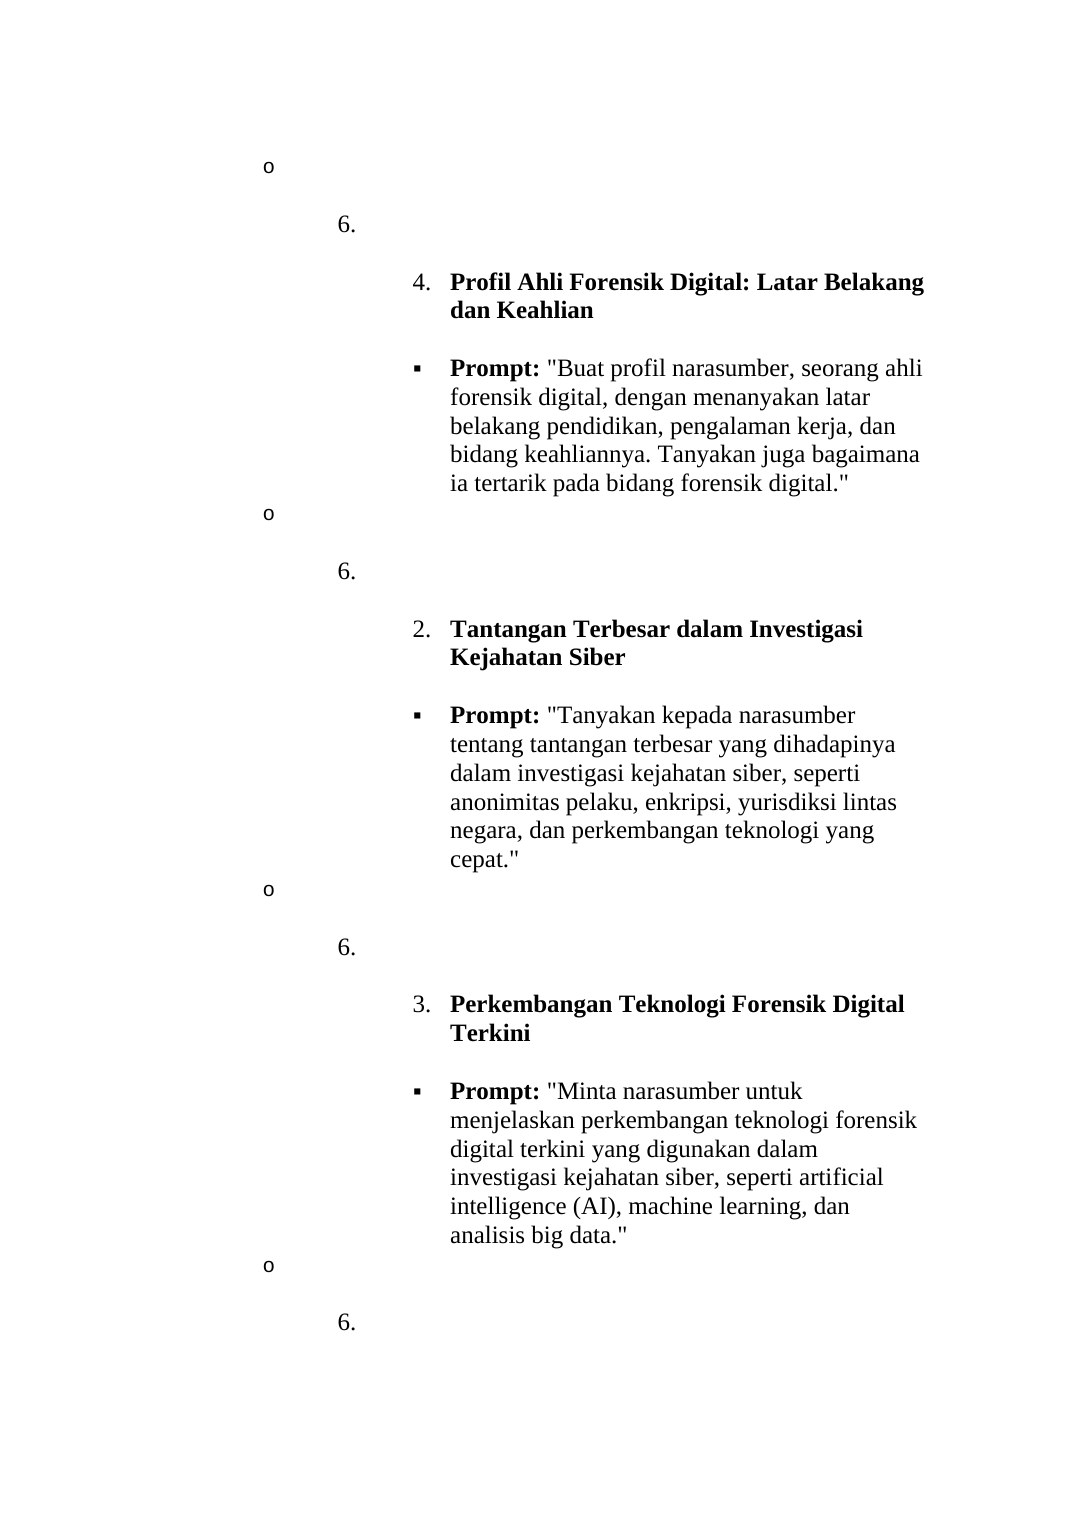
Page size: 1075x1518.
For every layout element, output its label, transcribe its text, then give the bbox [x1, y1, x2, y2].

list Profil Ahli Forensik Digital: Latar Belakang dan Keahlian [412, 267, 925, 324]
list Prompt: "Buat profil narasumber, seorang ahli forensik digital, dengan menanyakan latar belakang pendidikan, pengalaman kerja, dan bidang keahliannya. Tanyakan juga bagaimana ia tertarik pada bidang forensik digital." [412, 353, 925, 497]
list Tantangan Terbesar dalam Investigasi Kejahatan Siber [412, 614, 925, 671]
list Perkembangan Teknologi Forensik Digital Terkini [412, 989, 925, 1047]
list Prompt: "Minta narasumber untuk menjelaskan perkembangan teknologi forensik digital terkini yang digunakan dalam investigasi kejahatan siber, seperti artificial intelligence (AI), machine learning, dan analisis big data." [412, 1076, 925, 1249]
list Prompt: "Tanyakan kepada narasumber tentang tantangan terbesar yang dihadapinya dalam investigasi kejahatan siber, seperti anonimitas pelaku, enkripsi, yurisdiksi lintas negara, dan perkembangan teknologi yang cepat." [412, 700, 925, 873]
